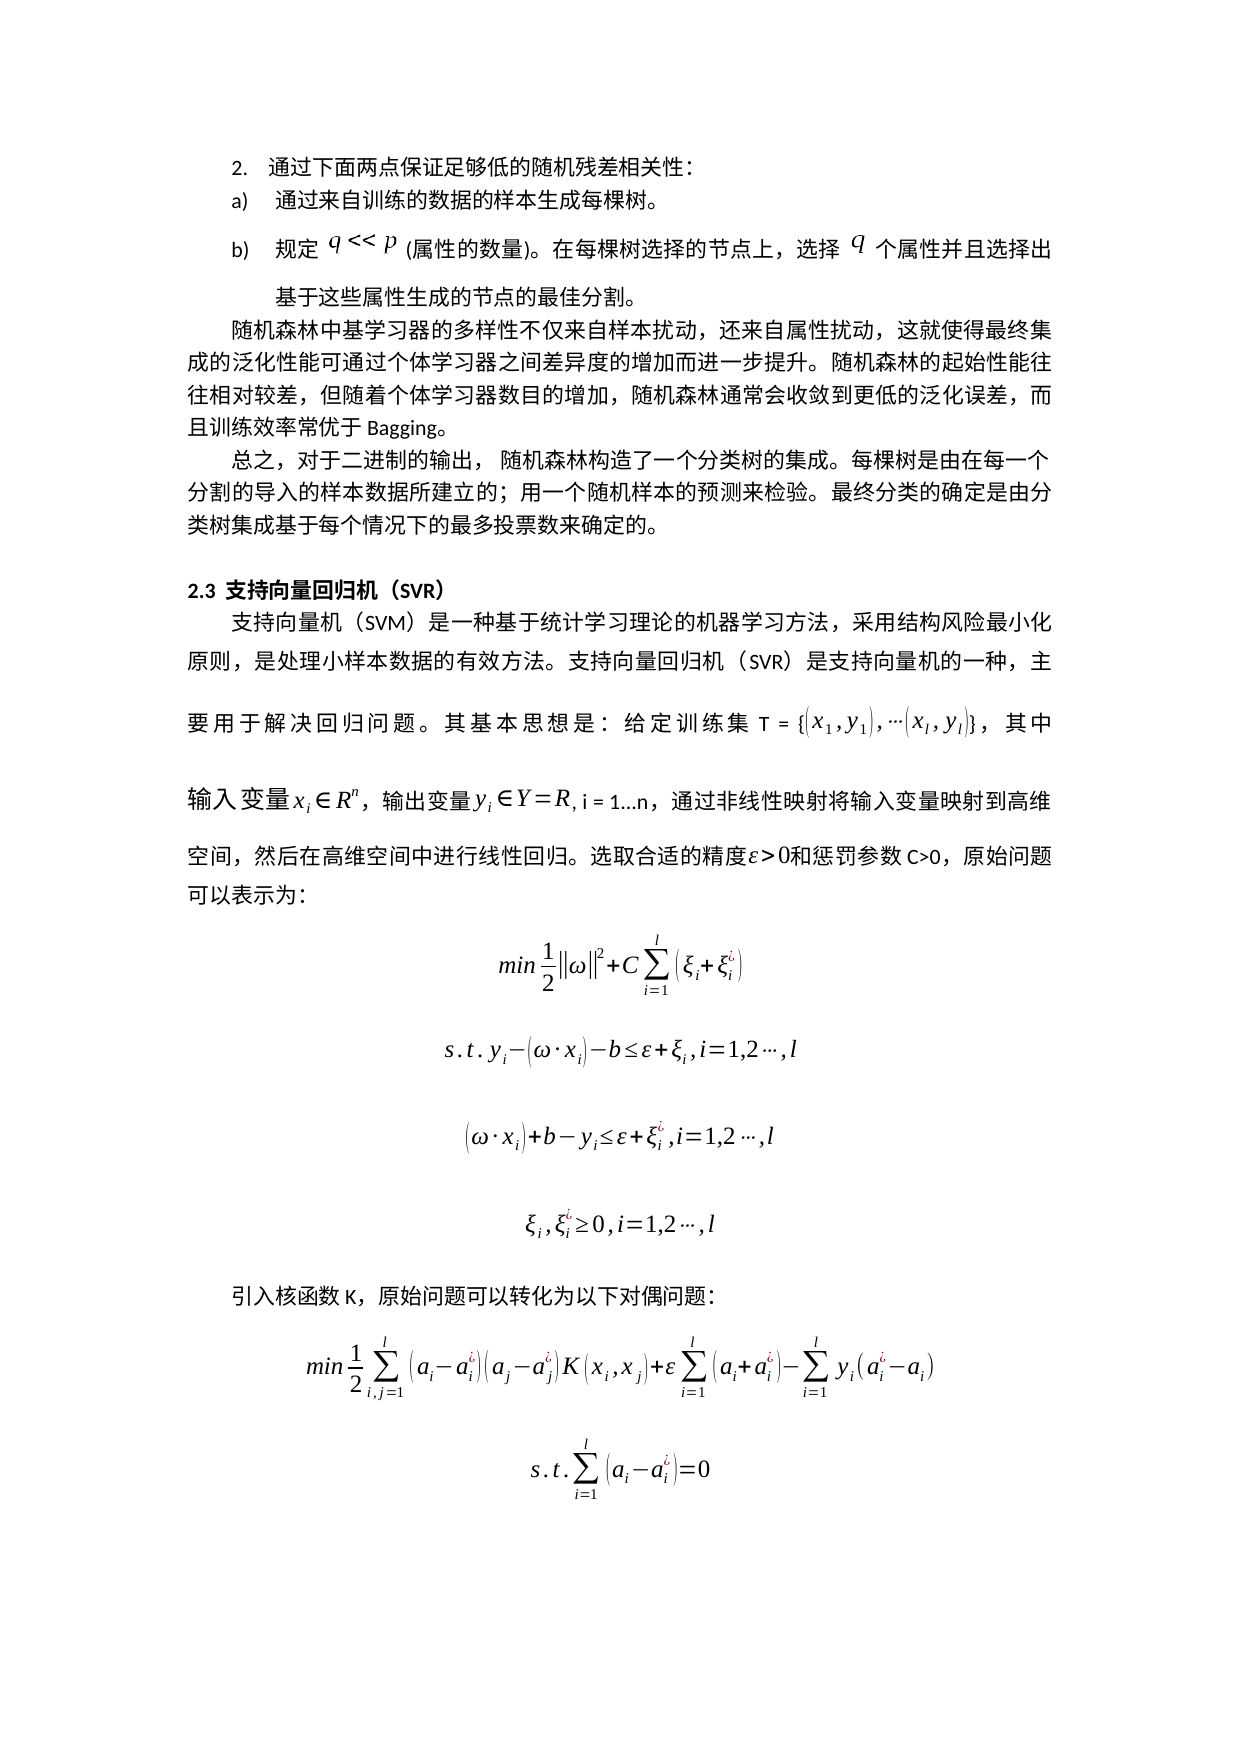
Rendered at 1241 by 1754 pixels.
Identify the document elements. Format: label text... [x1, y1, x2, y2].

list 规定 (属性的数量)。在每棵树选择的节点上，选择 个属性并且选择出基于这些属性生成的节点的最佳分割。 [231, 215, 1053, 312]
text 支持向量机（SVM）是一种基于统计学习理论的机器学习方法，采用结构风险最小化原则，是处理小样本数据的有效方法。支持向量回归机（SVR）是支持向量机的一种，主要用于解决回归问题。其基本思想是：给定训练集T = {}，其中，输出变量, i = 1...n，通过非线性映射将输入变量映射到高维空间，然后在高维空间中进行线性回归。选取合适的精度和惩罚参数C>0，原始问题可以表示为： [187, 605, 1053, 910]
text 总之，对于二进制的输出， 随机森林构造了一个分类树的集成。每棵树是由在每一个分割的导入的样本数据所建立的；用一个随机样本的预测来检验。最终分类的确定是由分类树集成基于每个情况下的最多投票数来确定的。 [187, 442, 1053, 540]
list 支持向量回归机（SVR） [187, 572, 1053, 605]
list 通过来自训练的数据的样本生成每棵树。 [231, 182, 1053, 215]
text 引入核函数K，原始问题可以转化为以下对偶问题： [187, 1279, 1053, 1311]
list 通过下面两点保证足够低的随机残差相关性： [231, 150, 1053, 182]
text 随机森林中基学习器的多样性不仅来自样本扰动，还来自属性扰动，这就使得最终集成的泛化性能可通过个体学习器之间差异度的增加而进一步提升。随机森林的起始性能往往相对较差，但随着个体学习器数目的增加，随机森林通常会收敛到更低的泛化误差，而且训练效率常优于Bagging。 [187, 312, 1053, 442]
